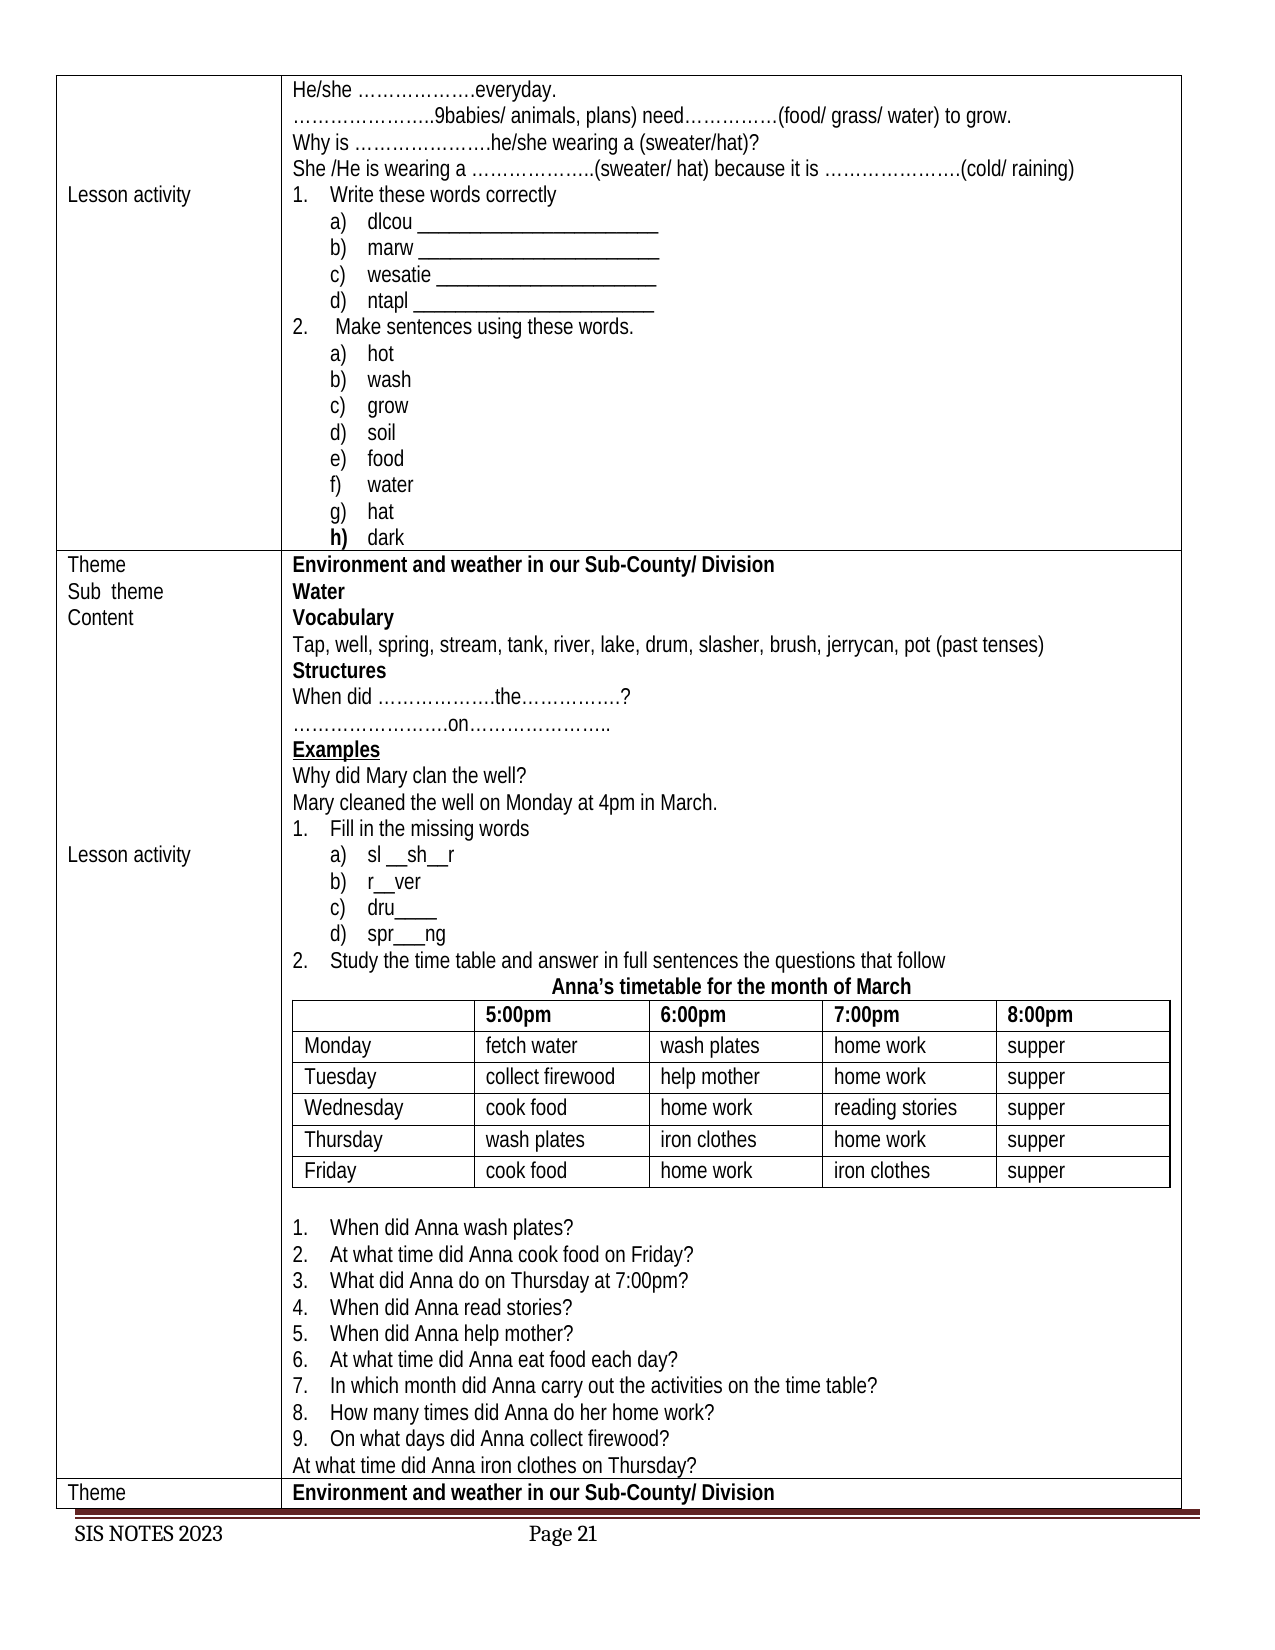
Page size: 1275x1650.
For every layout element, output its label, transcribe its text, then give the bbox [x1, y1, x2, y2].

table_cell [57, 76, 281, 550]
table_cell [282, 76, 1181, 550]
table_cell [282, 1479, 1181, 1508]
table_cell Environment and weather in our Sub-County/ Division Water Vocabulary Tap, well, spring, stream, tank, river, lake, drum, slasher, brush, jerrycan, pot (past tenses) Structures When did ……………….the…………….? …………………….on………………….. Examples Why did Mary clan the well? Mary cleaned the well on Monday at 4pm in March. Fill in the missing words sl __sh__r r__ver dru____ spr___ng Study the time table and answer in full sentences the questions that follow Anna’s timetable for the month of March When did Anna wash plates? At what time did Anna cook food on Friday? What did Anna do on Thursday at 7:00pm? When did Anna read stories? When did Anna help mother? At what time did Anna eat food each day? In which month did Anna carry out the activities on the time table? How many times did Anna do her home work? On what days did Anna collect firewood? At what time did Anna iron clothes on Thursday? [282, 551, 1181, 1478]
table_cell Theme Sub theme Content Lesson activity [57, 551, 281, 1478]
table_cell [57, 1479, 281, 1508]
